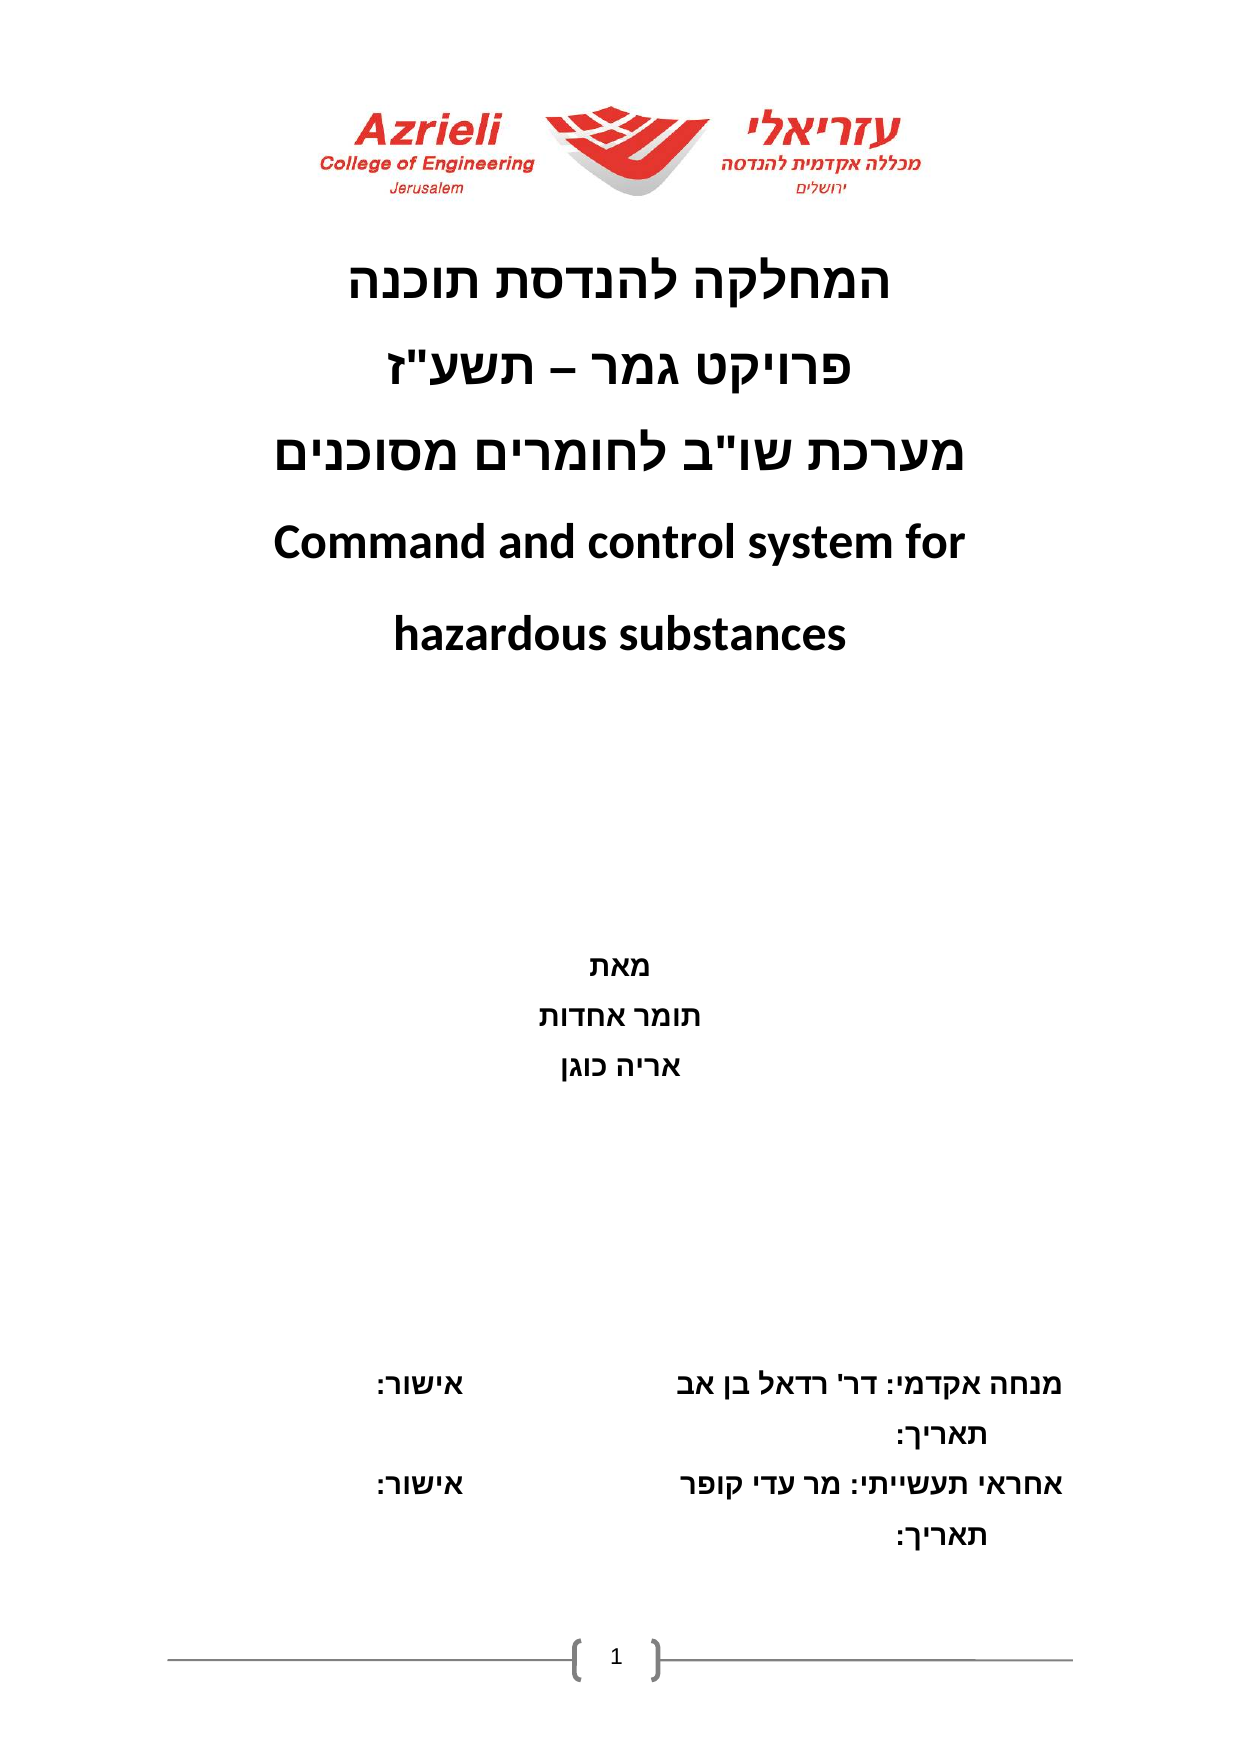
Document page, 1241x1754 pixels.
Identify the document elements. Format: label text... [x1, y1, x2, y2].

text מאת [177, 949, 1063, 982]
text Command and control system for hazardous substances [177, 510, 1063, 662]
text מנחה אקדמי: דר' רדאל בן אב אישור: תאריך: [177, 1367, 1063, 1451]
text המחלקה להנדסת תוכנה [177, 251, 1063, 308]
text אחראי תעשייתי: מר עדי קופר אישור: תאריך: [177, 1467, 1063, 1551]
text תומר אחדות [177, 999, 1063, 1032]
text אריה כוגן [177, 1049, 1063, 1083]
text פרויקט גמר – תשע"ז [177, 337, 1063, 395]
text מערכת שו"ב לחומרים מסוכנים [177, 423, 1063, 481]
picture [42, 44, 1199, 221]
